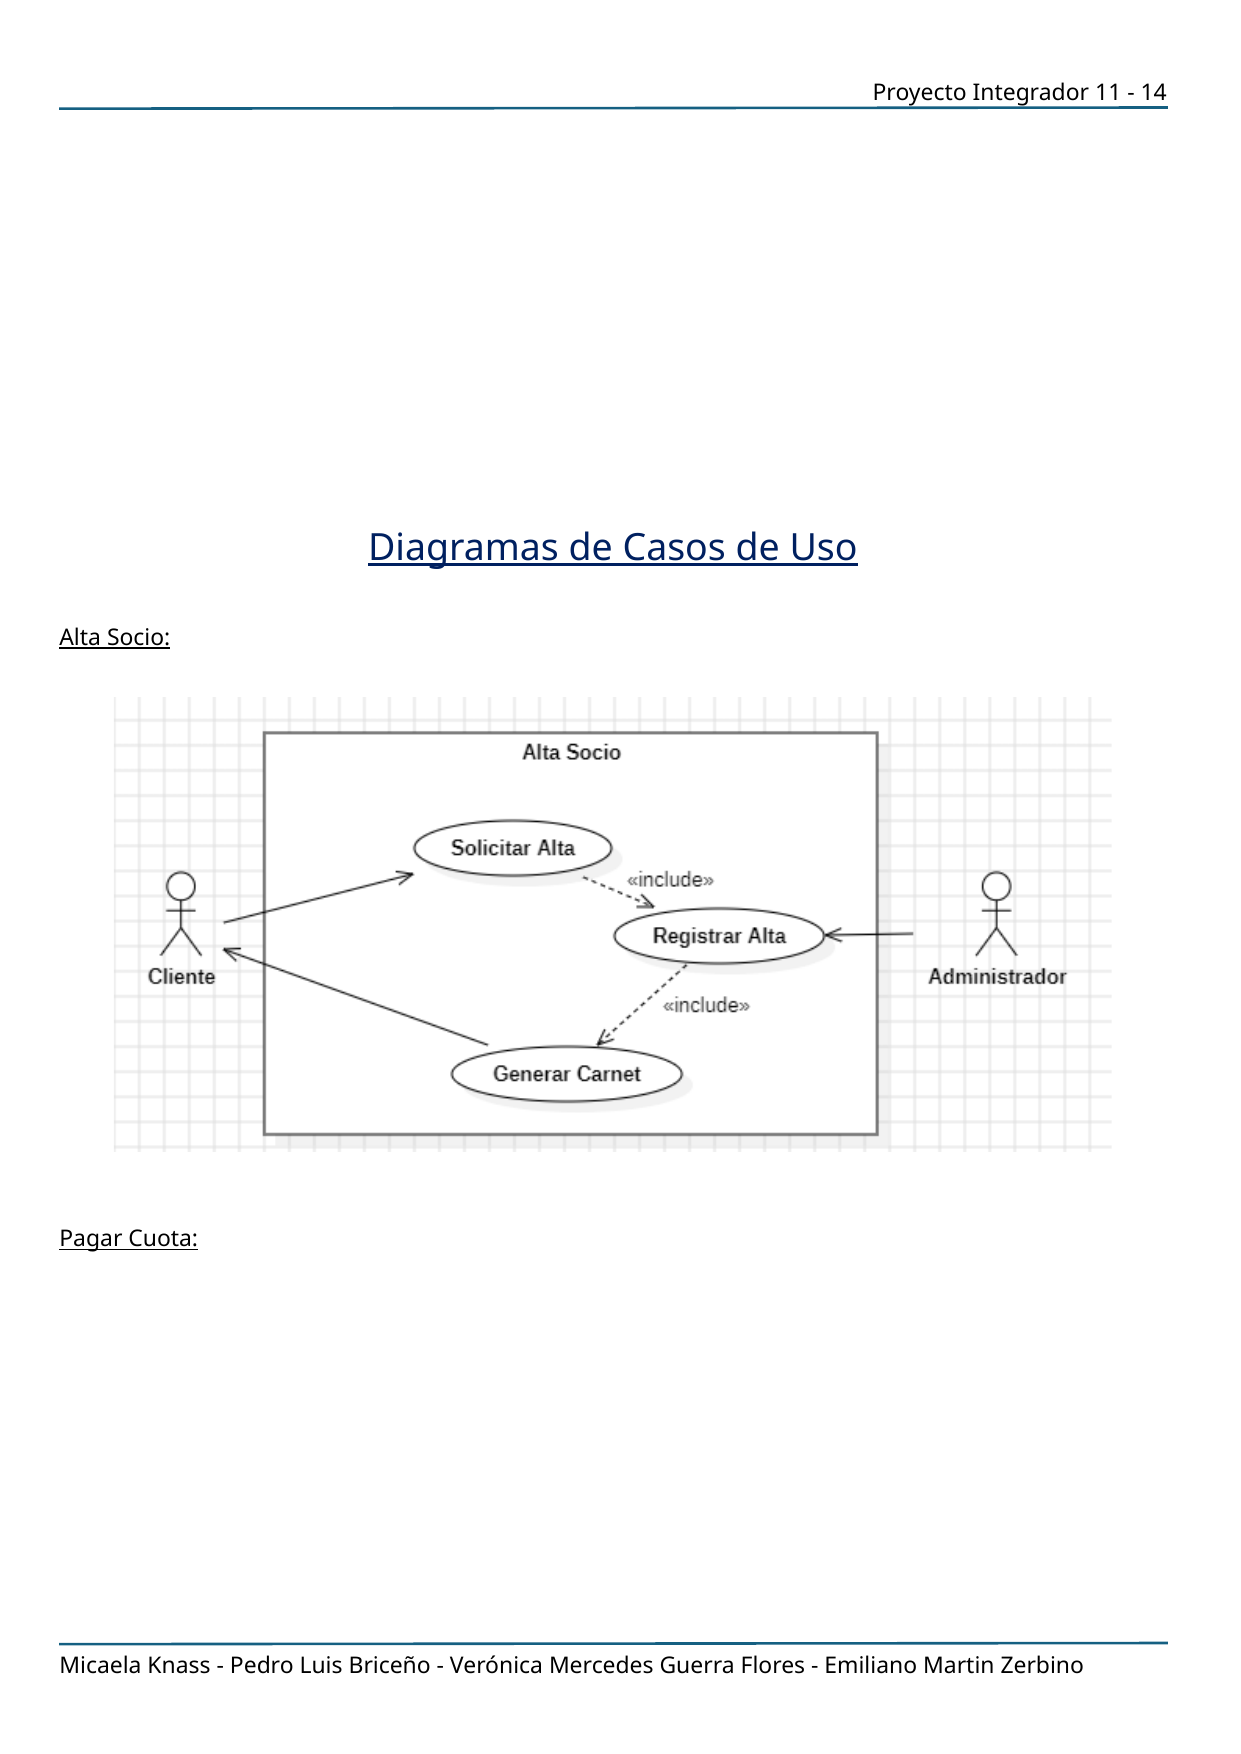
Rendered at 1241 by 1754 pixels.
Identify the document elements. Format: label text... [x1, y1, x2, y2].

text Diagramas de Casos de Uso [59, 520, 1167, 571]
text Pagar Cuota: [59, 1222, 1167, 1253]
text Alta Socio: [59, 621, 1167, 652]
picture [113, 697, 1112, 1152]
